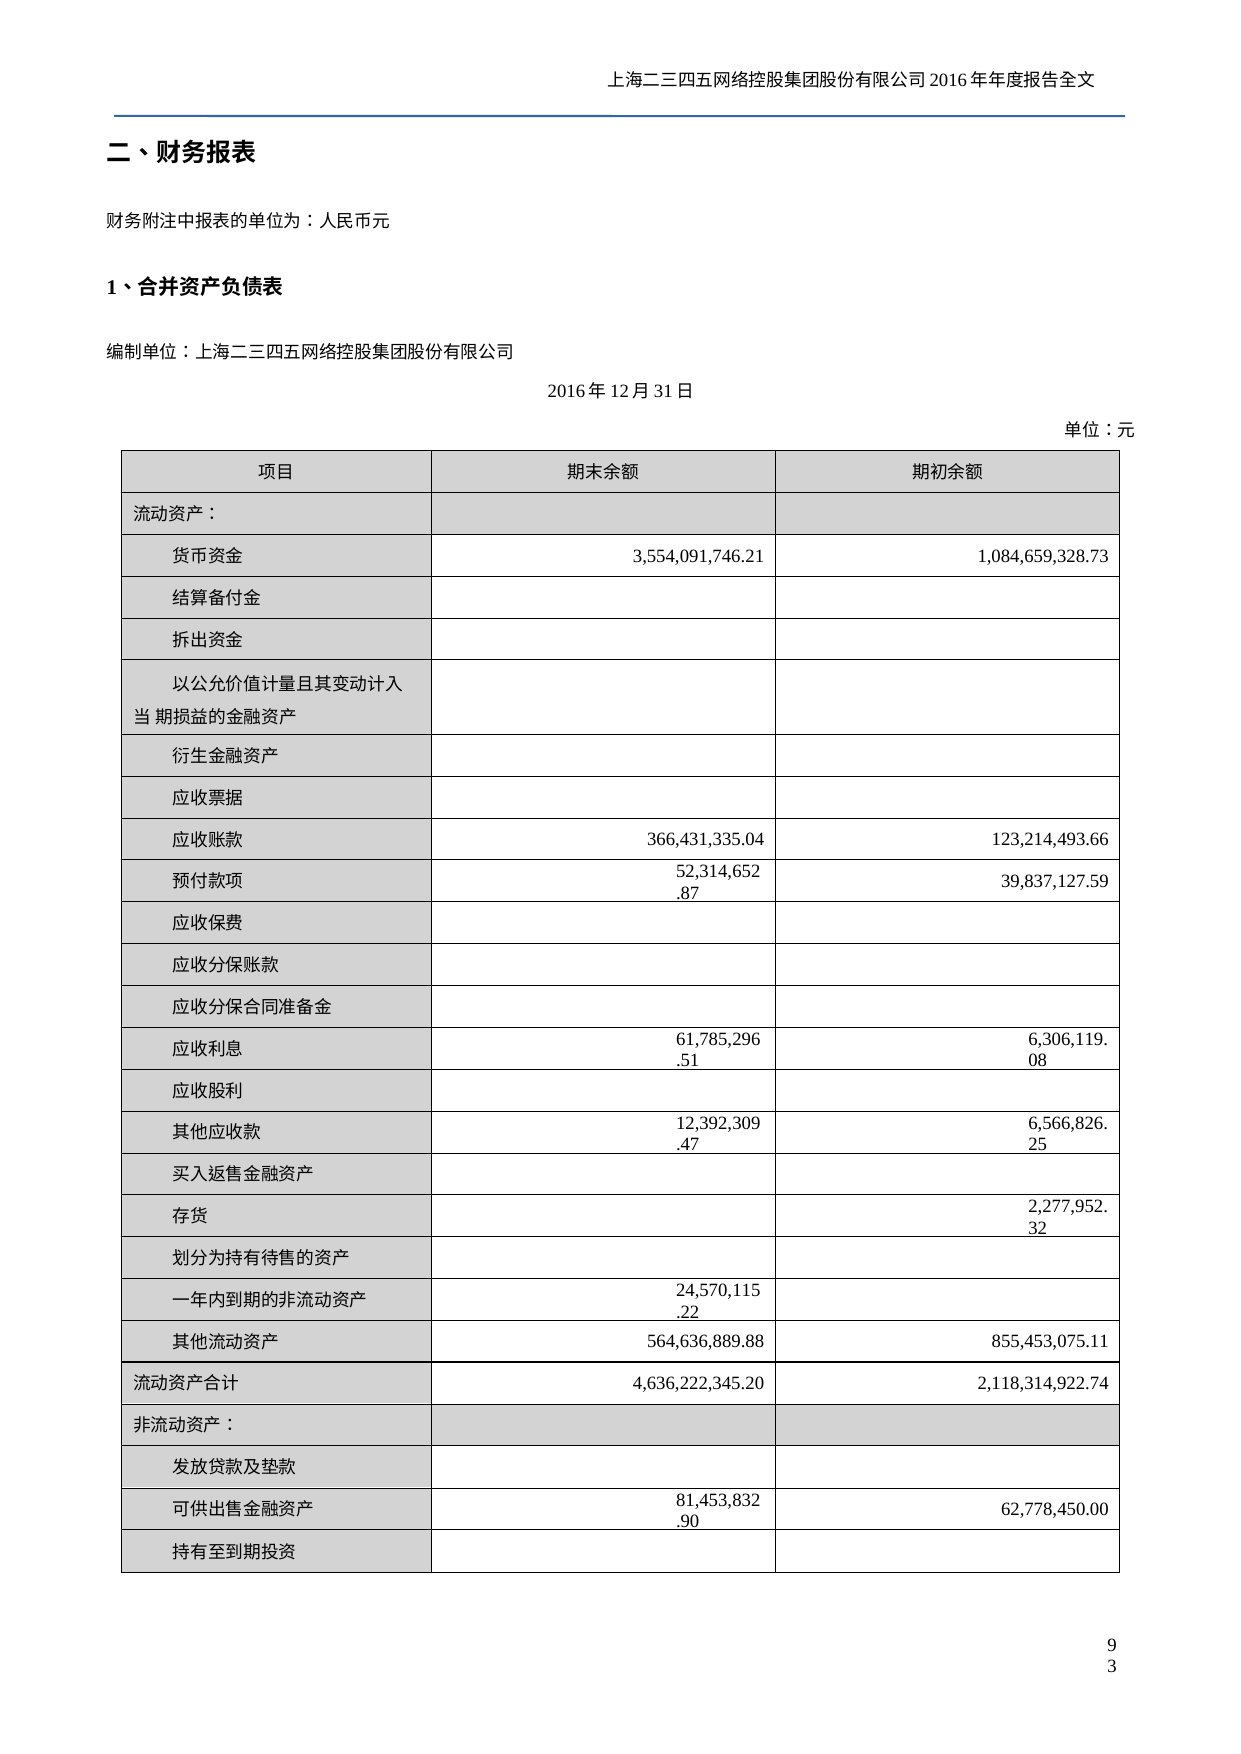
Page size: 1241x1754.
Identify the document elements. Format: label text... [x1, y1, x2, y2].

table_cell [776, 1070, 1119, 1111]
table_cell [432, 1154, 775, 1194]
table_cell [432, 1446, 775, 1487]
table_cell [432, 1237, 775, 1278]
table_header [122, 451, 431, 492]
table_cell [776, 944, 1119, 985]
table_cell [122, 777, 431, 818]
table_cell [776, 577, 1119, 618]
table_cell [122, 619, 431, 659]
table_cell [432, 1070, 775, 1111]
text 二、财务报表 [106, 134, 1135, 169]
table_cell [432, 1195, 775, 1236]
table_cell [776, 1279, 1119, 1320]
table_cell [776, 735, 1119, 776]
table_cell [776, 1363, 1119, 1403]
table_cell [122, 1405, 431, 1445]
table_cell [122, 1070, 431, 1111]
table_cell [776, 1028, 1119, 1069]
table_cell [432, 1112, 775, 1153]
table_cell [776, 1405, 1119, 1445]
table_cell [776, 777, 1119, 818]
text 财务附注中报表的单位为：人民币元 [106, 208, 1135, 232]
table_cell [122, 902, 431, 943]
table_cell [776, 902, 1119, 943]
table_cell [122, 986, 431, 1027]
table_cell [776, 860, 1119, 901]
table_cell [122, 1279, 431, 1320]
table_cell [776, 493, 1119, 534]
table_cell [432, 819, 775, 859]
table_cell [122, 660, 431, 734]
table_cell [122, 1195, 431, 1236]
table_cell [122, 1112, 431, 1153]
text 2016年12月31日 [106, 379, 1135, 403]
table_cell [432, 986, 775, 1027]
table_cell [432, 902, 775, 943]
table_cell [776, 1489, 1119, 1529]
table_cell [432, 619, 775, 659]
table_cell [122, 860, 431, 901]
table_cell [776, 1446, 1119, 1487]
text 1、合并资产负债表 [106, 272, 1135, 300]
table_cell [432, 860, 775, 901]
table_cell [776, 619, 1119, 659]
text 单位：元 [106, 417, 1135, 442]
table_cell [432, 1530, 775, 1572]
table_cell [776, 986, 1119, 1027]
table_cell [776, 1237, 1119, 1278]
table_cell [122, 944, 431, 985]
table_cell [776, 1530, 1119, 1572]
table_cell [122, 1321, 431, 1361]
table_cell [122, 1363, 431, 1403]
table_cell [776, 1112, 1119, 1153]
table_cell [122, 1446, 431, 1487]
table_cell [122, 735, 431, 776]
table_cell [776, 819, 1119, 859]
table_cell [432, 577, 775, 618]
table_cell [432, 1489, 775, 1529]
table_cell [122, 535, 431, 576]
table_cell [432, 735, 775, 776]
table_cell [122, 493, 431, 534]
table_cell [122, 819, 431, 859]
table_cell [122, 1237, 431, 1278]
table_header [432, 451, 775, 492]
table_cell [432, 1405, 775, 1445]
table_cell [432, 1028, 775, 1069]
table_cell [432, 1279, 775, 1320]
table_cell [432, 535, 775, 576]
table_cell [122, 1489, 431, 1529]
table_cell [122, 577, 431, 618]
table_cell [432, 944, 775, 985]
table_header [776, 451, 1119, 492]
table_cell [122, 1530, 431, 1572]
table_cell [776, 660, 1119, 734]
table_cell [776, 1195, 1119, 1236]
text 编制单位：上海二三四五网络控股集团股份有限公司 [106, 340, 1135, 364]
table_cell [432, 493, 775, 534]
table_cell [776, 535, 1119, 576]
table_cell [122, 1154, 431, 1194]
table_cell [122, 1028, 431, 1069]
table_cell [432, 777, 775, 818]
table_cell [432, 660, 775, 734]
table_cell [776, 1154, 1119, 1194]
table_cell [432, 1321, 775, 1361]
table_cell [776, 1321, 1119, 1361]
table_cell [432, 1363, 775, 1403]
